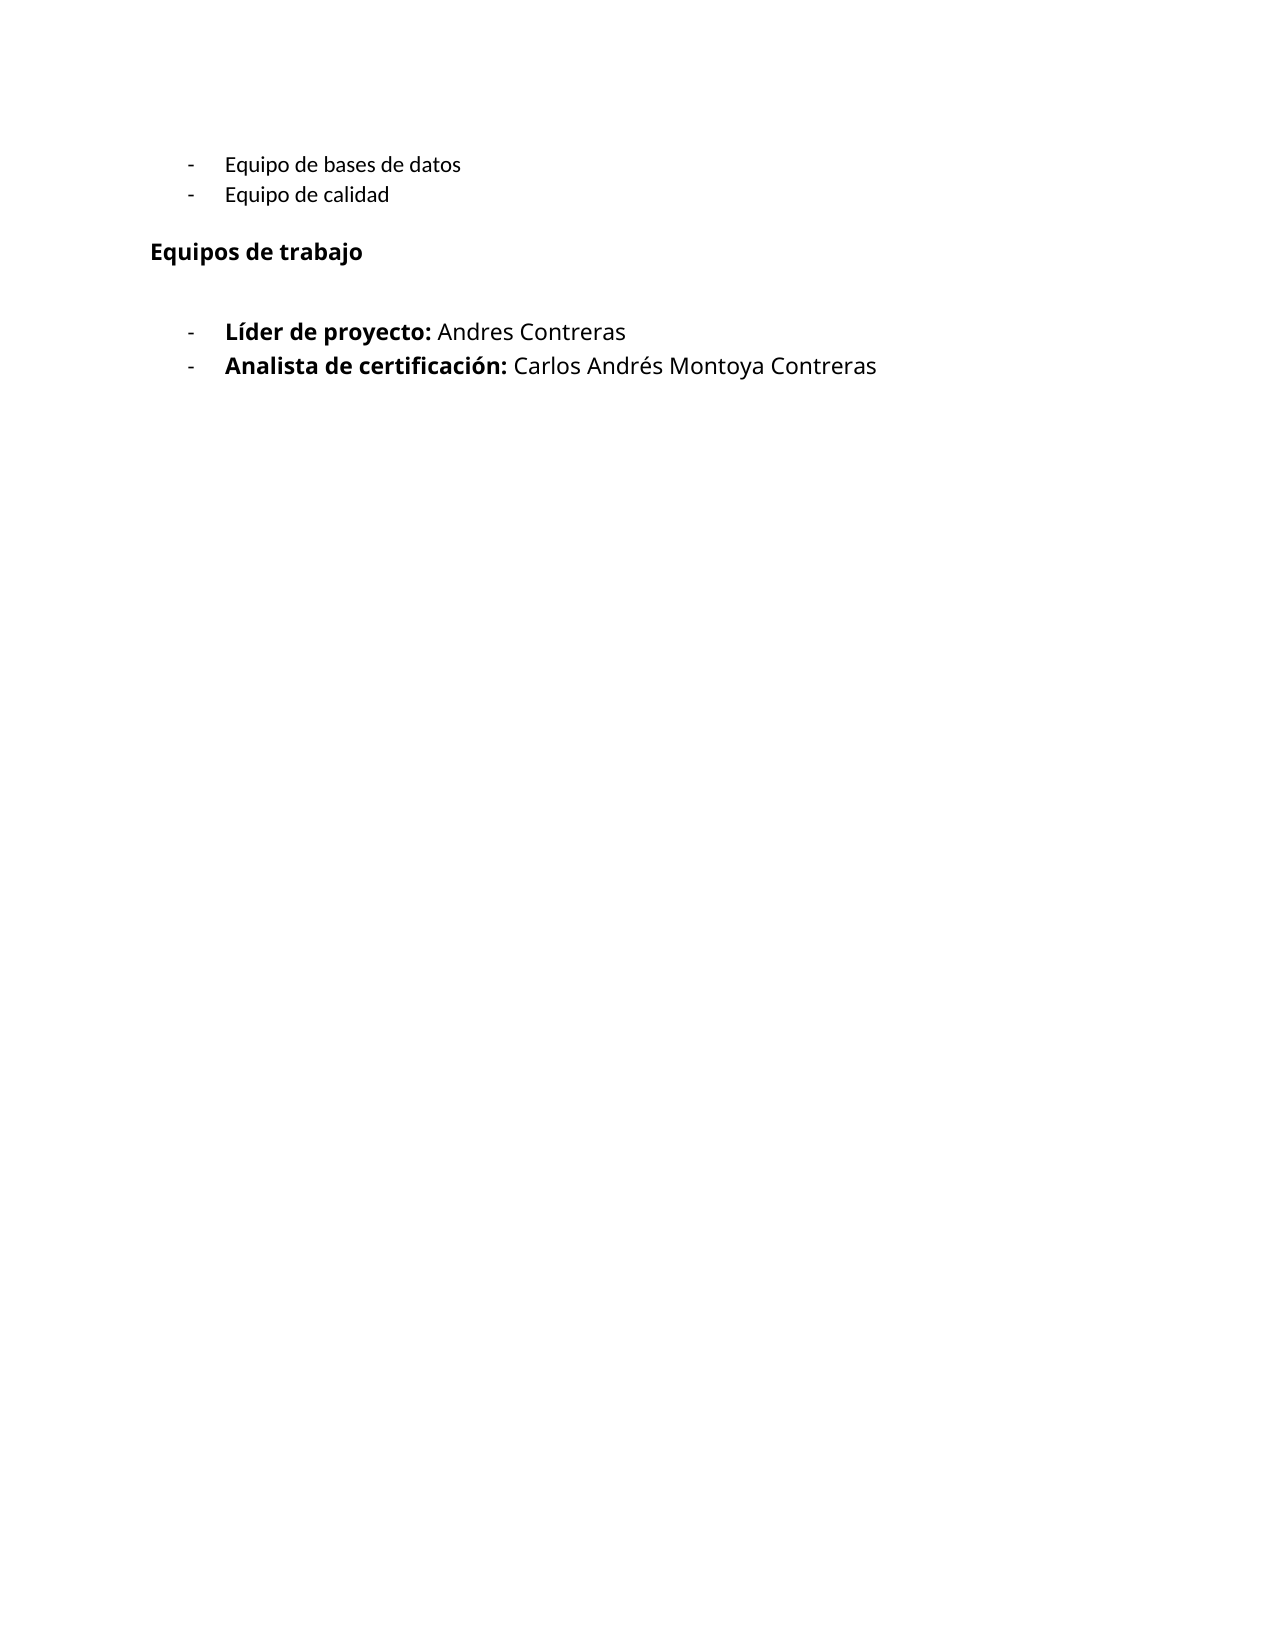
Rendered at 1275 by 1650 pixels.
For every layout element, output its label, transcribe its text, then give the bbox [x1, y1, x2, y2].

subtitle Equipos de trabajo [150, 235, 1125, 267]
list Líder de proyecto: Andres Contreras [187, 316, 1125, 347]
list Equipo de bases de datos [187, 150, 1125, 178]
list Equipo de calidad [187, 180, 1125, 208]
list Analista de certificación: Carlos Andrés Montoya Contreras [187, 350, 1125, 381]
